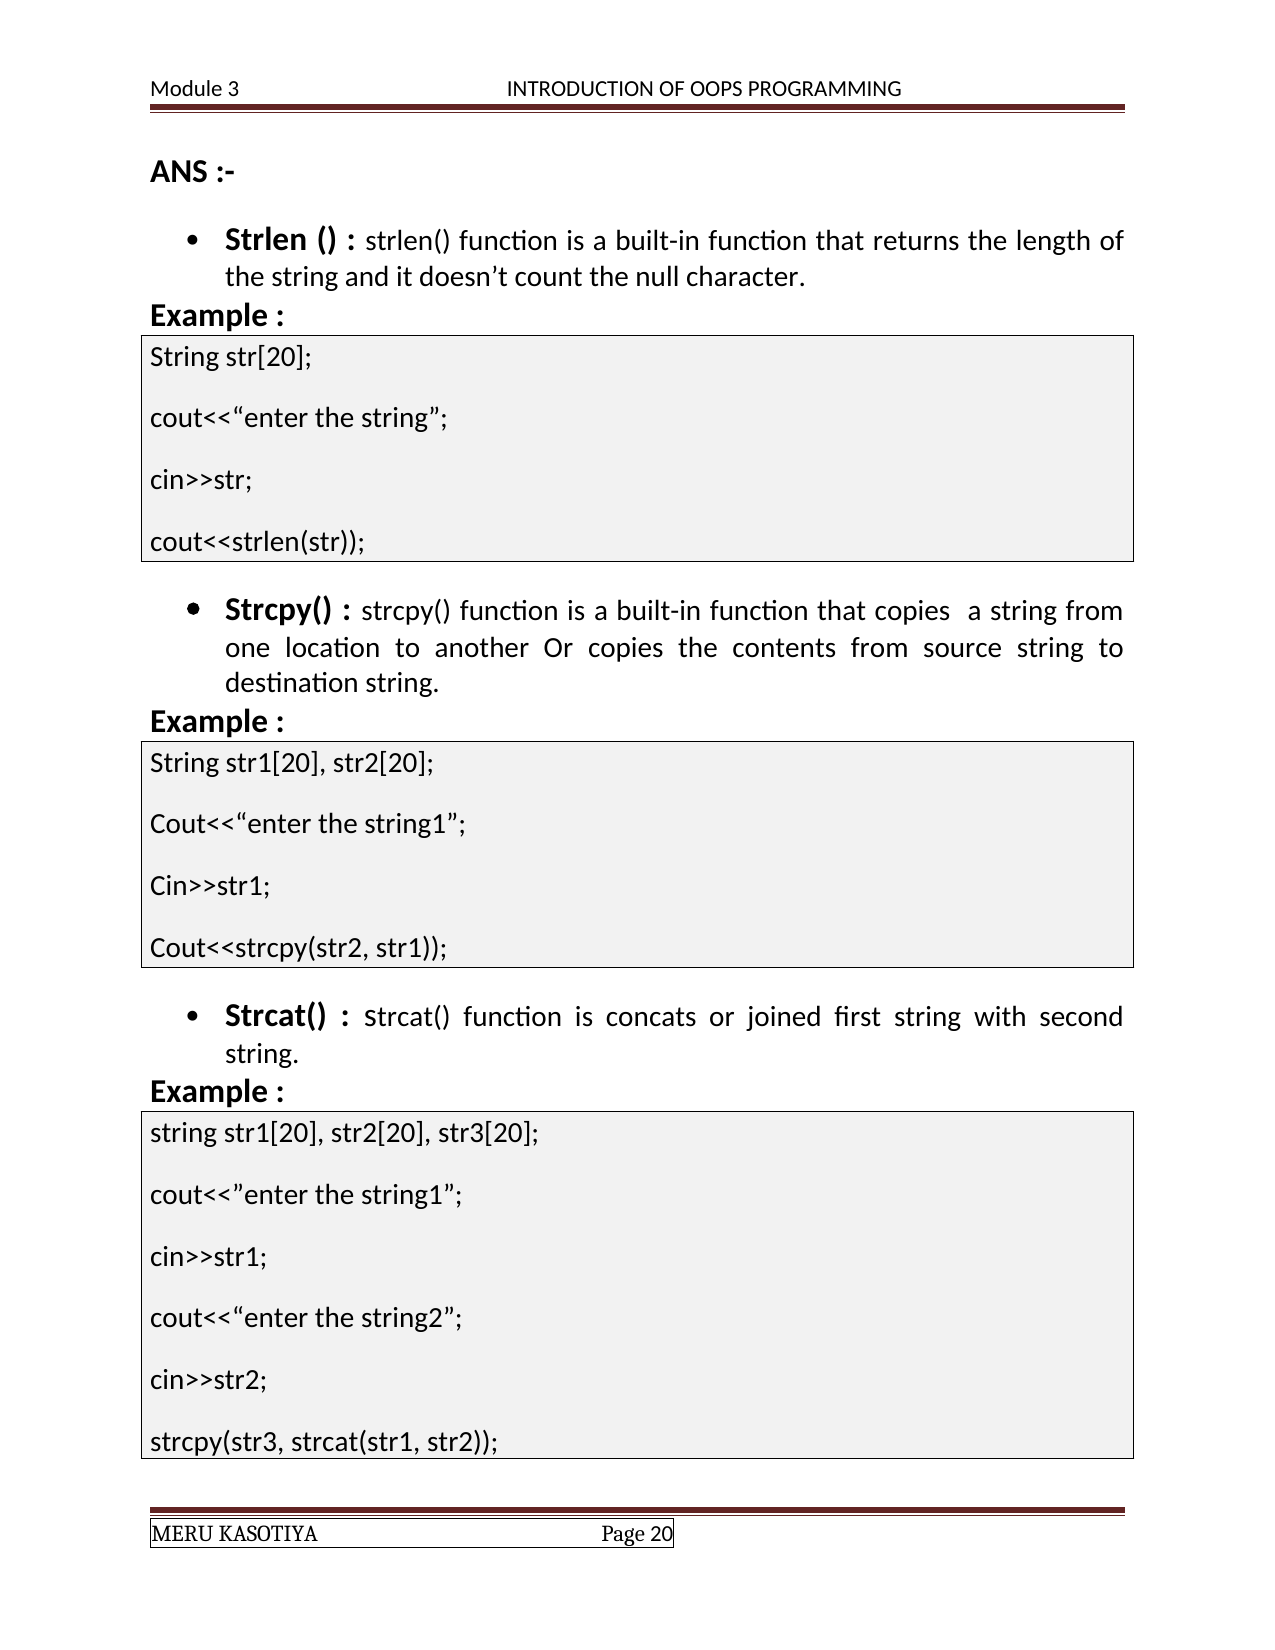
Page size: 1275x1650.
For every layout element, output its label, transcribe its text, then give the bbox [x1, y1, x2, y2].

text Cout<<“enter the string1”; [142, 802, 1133, 841]
text Example : [150, 294, 1125, 335]
text string str1[20], str2[20], str3[20]; [142, 1112, 1133, 1150]
list Strcat() : strcat() function is concats or joined first string with second string. [187, 994, 1125, 1070]
list Strlen () : strlen() function is a built-in function that returns the length of the string and it doesn’t count the null character. [187, 218, 1125, 294]
text cin>>str1; [142, 1235, 1133, 1273]
text cout<<”enter the string1”; [142, 1173, 1133, 1212]
text cout<<“enter the string”; [142, 396, 1133, 435]
text Example : [150, 1070, 1125, 1111]
text strcpy(str3, strcat(str1, str2)); [142, 1420, 1133, 1458]
text String str1[20], str2[20]; [142, 742, 1133, 779]
text Cin>>str1; [142, 864, 1133, 903]
text cin>>str2; [142, 1358, 1133, 1397]
text Example : [150, 700, 1125, 741]
text cout<<“enter the string2”; [142, 1296, 1133, 1335]
text String str[20]; [142, 336, 1133, 373]
list Strcpy() : strcpy() function is a built-in function that copies a string from one location to another Or copies the contents from source string to destination string. [187, 588, 1125, 700]
text cin>>str; [142, 458, 1133, 497]
text Cout<<strcpy(str2, str1)); [142, 926, 1133, 967]
text ANS :- [150, 150, 1125, 191]
text cout<<strlen(str)); [142, 520, 1133, 561]
